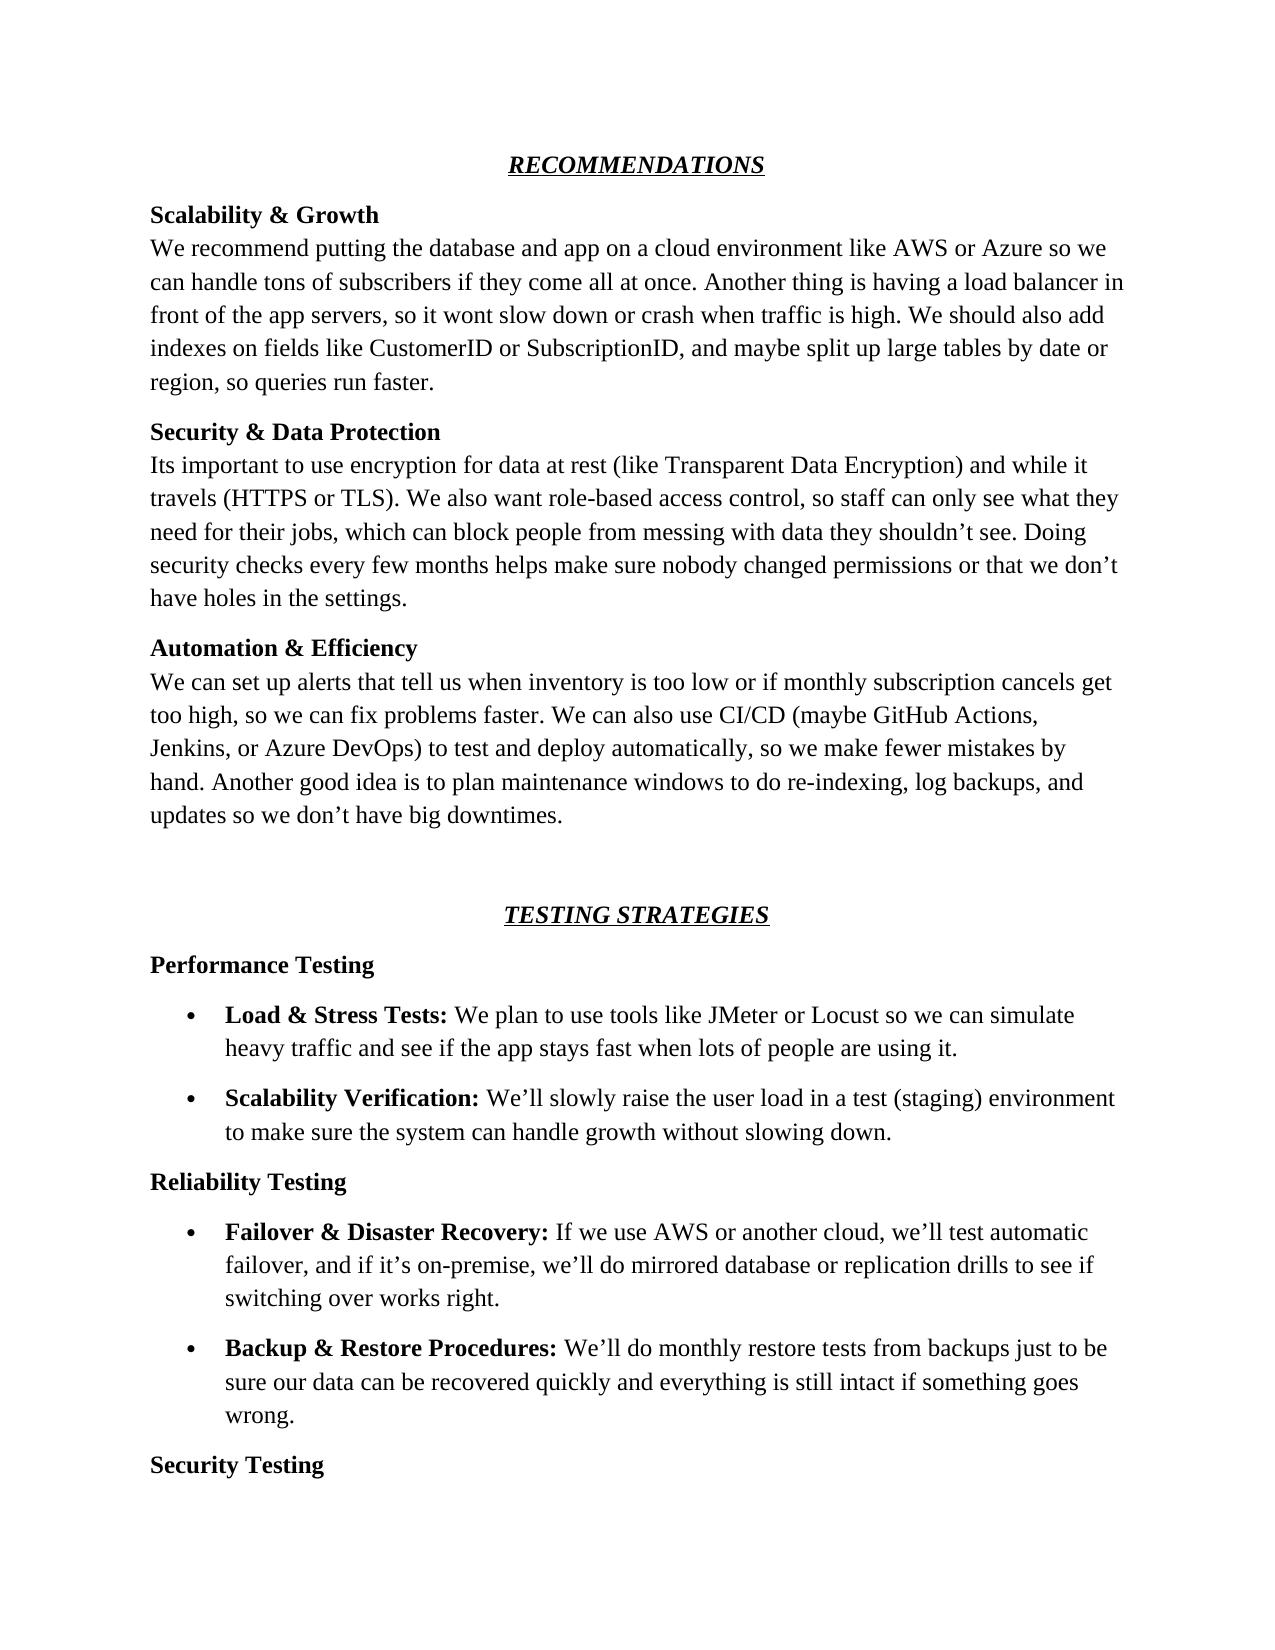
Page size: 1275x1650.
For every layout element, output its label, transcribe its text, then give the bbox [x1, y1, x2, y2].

list Failover & Disaster Recovery: If we use AWS or another cloud, we’ll test automatic failover, and if it’s on-premise, we’ll do mirrored database or replication drills to see if switching over works right. [187, 1217, 1125, 1312]
text Security & Data Protection Its important to use encryption for data at rest (like Transparent Data Encryption) and while it travels (HTTPS or TLS). We also want role-based access control, so staff can only see what they need for their jobs, which can block people from messing with data they shouldn’t see. Doing security checks every few months helps make sure nobody changed permissions or that we don’t have holes in the settings. [150, 417, 1125, 612]
text Reliability Testing [150, 1167, 1125, 1195]
text RECOMMENDATIONS [150, 150, 1125, 179]
text Security Testing [150, 1450, 1125, 1479]
text Performance Testing [150, 950, 1125, 979]
list Load & Stress Tests: We plan to use tools like JMeter or Locust so we can simulate heavy traffic and see if the app stays fast when lots of people are using it. [187, 1000, 1125, 1062]
list Backup & Restore Procedures: We’ll do monthly restore tests from backups just to be sure our data can be recovered quickly and everything is still intact if something goes wrong. [187, 1333, 1125, 1429]
text TESTING STRATEGIES [150, 900, 1125, 929]
text Automation & Efficiency We can set up alerts that tell us when inventory is too low or if monthly subscription cancels get too high, so we can fix problems faster. We can also use CI/CD (maybe GitHub Actions, Jenkins, or Azure DevOps) to test and deploy automatically, so we make fewer mistakes by hand. Another good idea is to plan maintenance windows to do re-indexing, log backups, and updates so we don’t have big downtimes. [150, 633, 1125, 829]
text Scalability & Growth We recommend putting the database and app on a cloud environment like AWS or Azure so we can handle tons of subscribers if they come all at once. Another thing is having a load balancer in front of the app servers, so it wont slow down or crash when traffic is high. We should also add indexes on fields like CustomerID or SubscriptionID, and maybe split up large tables by date or region, so queries run faster. [150, 200, 1125, 395]
list Scalability Verification: We’ll slowly raise the user load in a test (staging) environment to make sure the system can handle growth without slowing down. [187, 1083, 1125, 1145]
